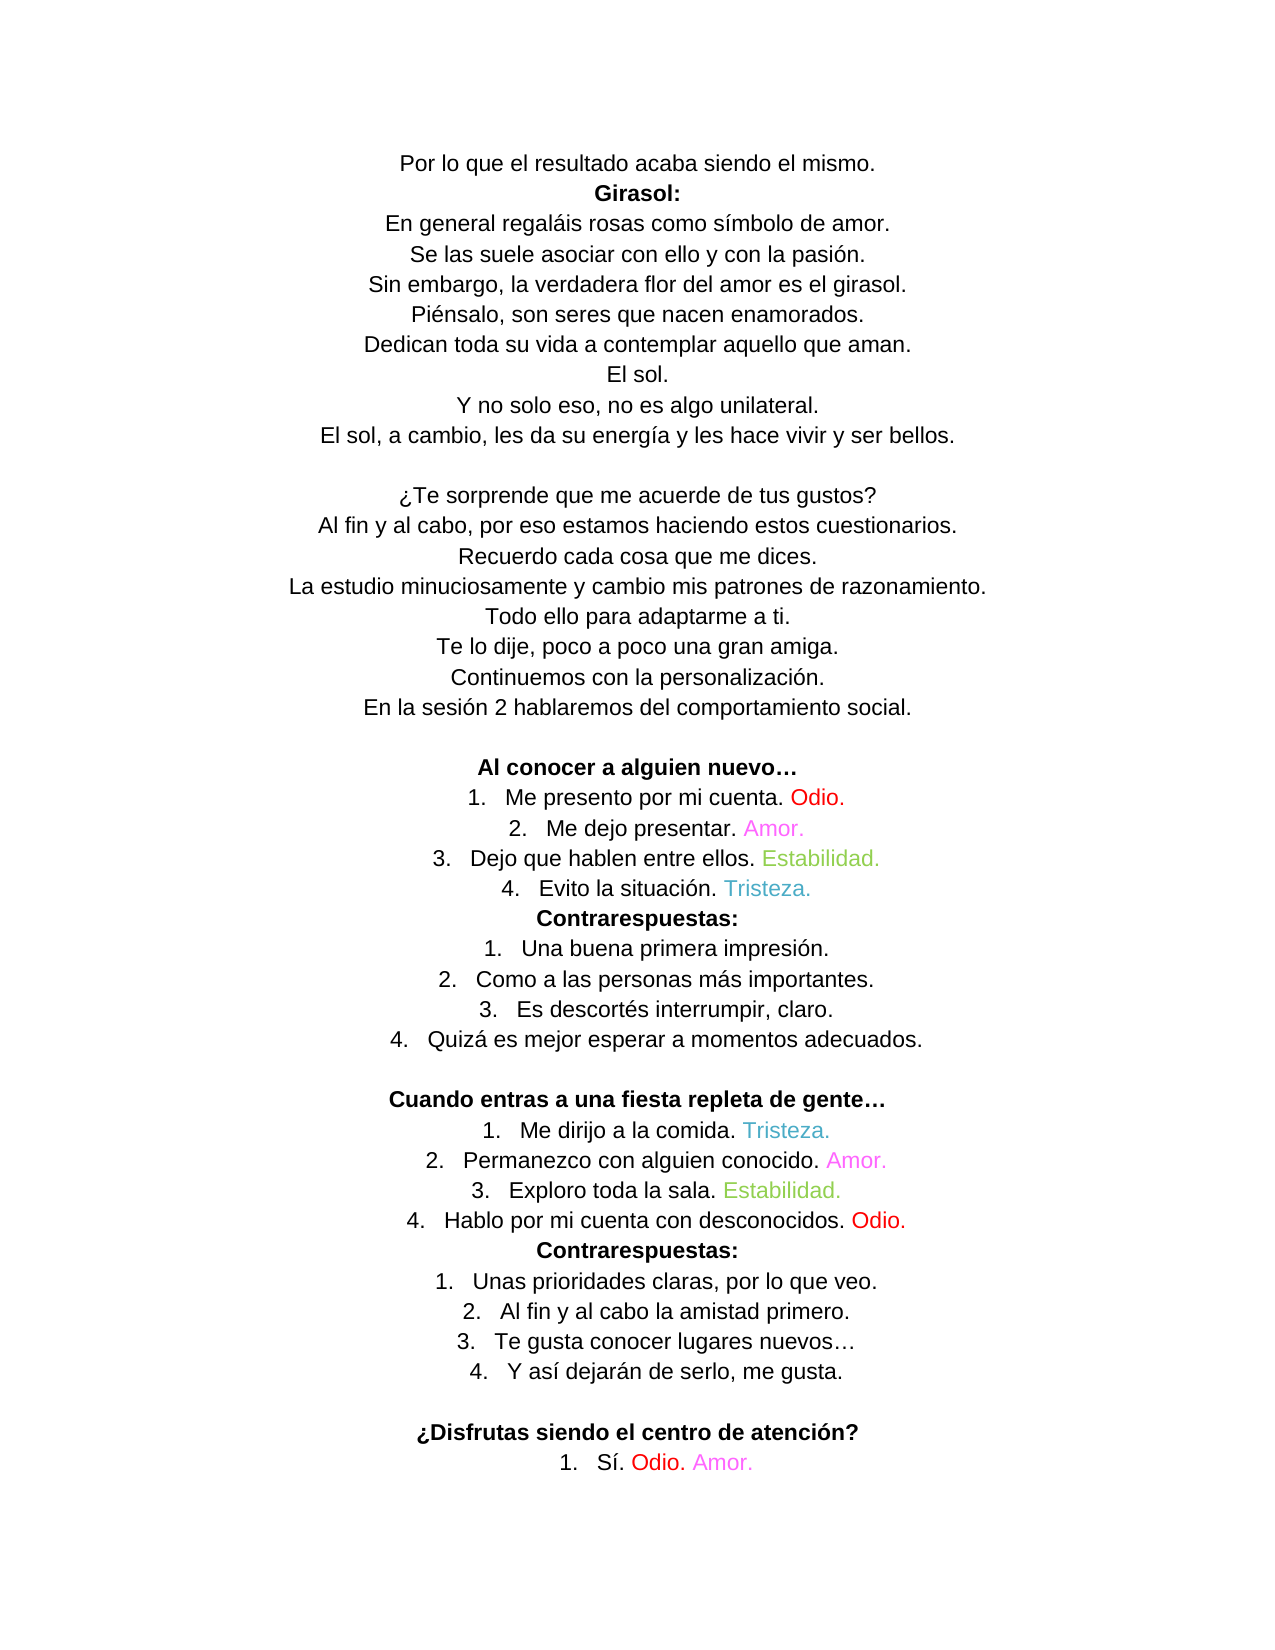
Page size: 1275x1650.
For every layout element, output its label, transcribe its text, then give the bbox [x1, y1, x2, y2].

text Sin embargo, la verdadera flor del amor es el girasol. [150, 271, 1125, 297]
list Permanezco con alguien conocido. Amor. [187, 1147, 1125, 1173]
text El sol, a cambio, les da su energía y les hace vivir y ser bellos. [150, 422, 1125, 448]
list Quizá es mejor esperar a momentos adecuados. [187, 1026, 1125, 1052]
text ¿Te sorprende que me acuerde de tus gustos? [150, 482, 1125, 509]
text Dedican toda su vida a contemplar aquello que aman. [150, 331, 1125, 358]
list Hablo por mi cuenta con desconocidos. Odio. [187, 1207, 1125, 1234]
list Me dejo presentar. Amor. [187, 814, 1125, 841]
list Exploro toda la sala. Estabilidad. [187, 1177, 1125, 1203]
list Como a las personas más importantes. [187, 966, 1125, 992]
list Es descortés interrumpir, claro. [187, 996, 1125, 1022]
list Una buena primera impresión. [187, 935, 1125, 962]
text Todo ello para adaptarme a ti. [150, 603, 1125, 629]
text Al conocer a alguien nuevo… [150, 754, 1125, 781]
text En la sesión 2 hablaremos del comportamiento social. [150, 694, 1125, 720]
text Recuerdo cada cosa que me dices. [150, 543, 1125, 569]
text Por lo que el resultado acaba siendo el mismo. [150, 150, 1125, 176]
list Y así dejarán de serlo, me gusta. [187, 1358, 1125, 1385]
text Piénsalo, son seres que nacen enamorados. [150, 301, 1125, 327]
list Me presento por mi cuenta. Odio. [187, 784, 1125, 811]
text Se las suele asociar con ello y con la pasión. [150, 241, 1125, 267]
list Te gusta conocer lugares nuevos… [187, 1328, 1125, 1354]
list Me dirijo a la comida. Tristeza. [187, 1117, 1125, 1143]
text Continuemos con la personalización. [150, 663, 1125, 690]
list Unas prioridades claras, por lo que veo. [187, 1268, 1125, 1294]
text Al fin y al cabo, por eso estamos haciendo estos cuestionarios. [150, 512, 1125, 539]
text El sol. [150, 361, 1125, 388]
text La estudio minuciosamente y cambio mis patrones de razonamiento. [150, 573, 1125, 599]
list Dejo que hablen entre ellos. Estabilidad. [187, 845, 1125, 871]
list Evito la situación. Tristeza. [187, 875, 1125, 901]
text Contrarespuestas: [150, 905, 1125, 932]
text Te lo dije, poco a poco una gran amiga. [150, 633, 1125, 660]
list Sí. Odio. Amor. [187, 1449, 1125, 1475]
text ¿Disfrutas siendo el centro de atención? [150, 1419, 1125, 1445]
text En general regaláis rosas como símbolo de amor. [150, 210, 1125, 237]
text Cuando entras a una fiesta repleta de gente… [150, 1086, 1125, 1113]
text Girasol: [150, 180, 1125, 207]
list Al fin y al cabo la amistad primero. [187, 1298, 1125, 1324]
text Contrarespuestas: [150, 1237, 1125, 1264]
text Y no solo eso, no es algo unilateral. [150, 392, 1125, 418]
